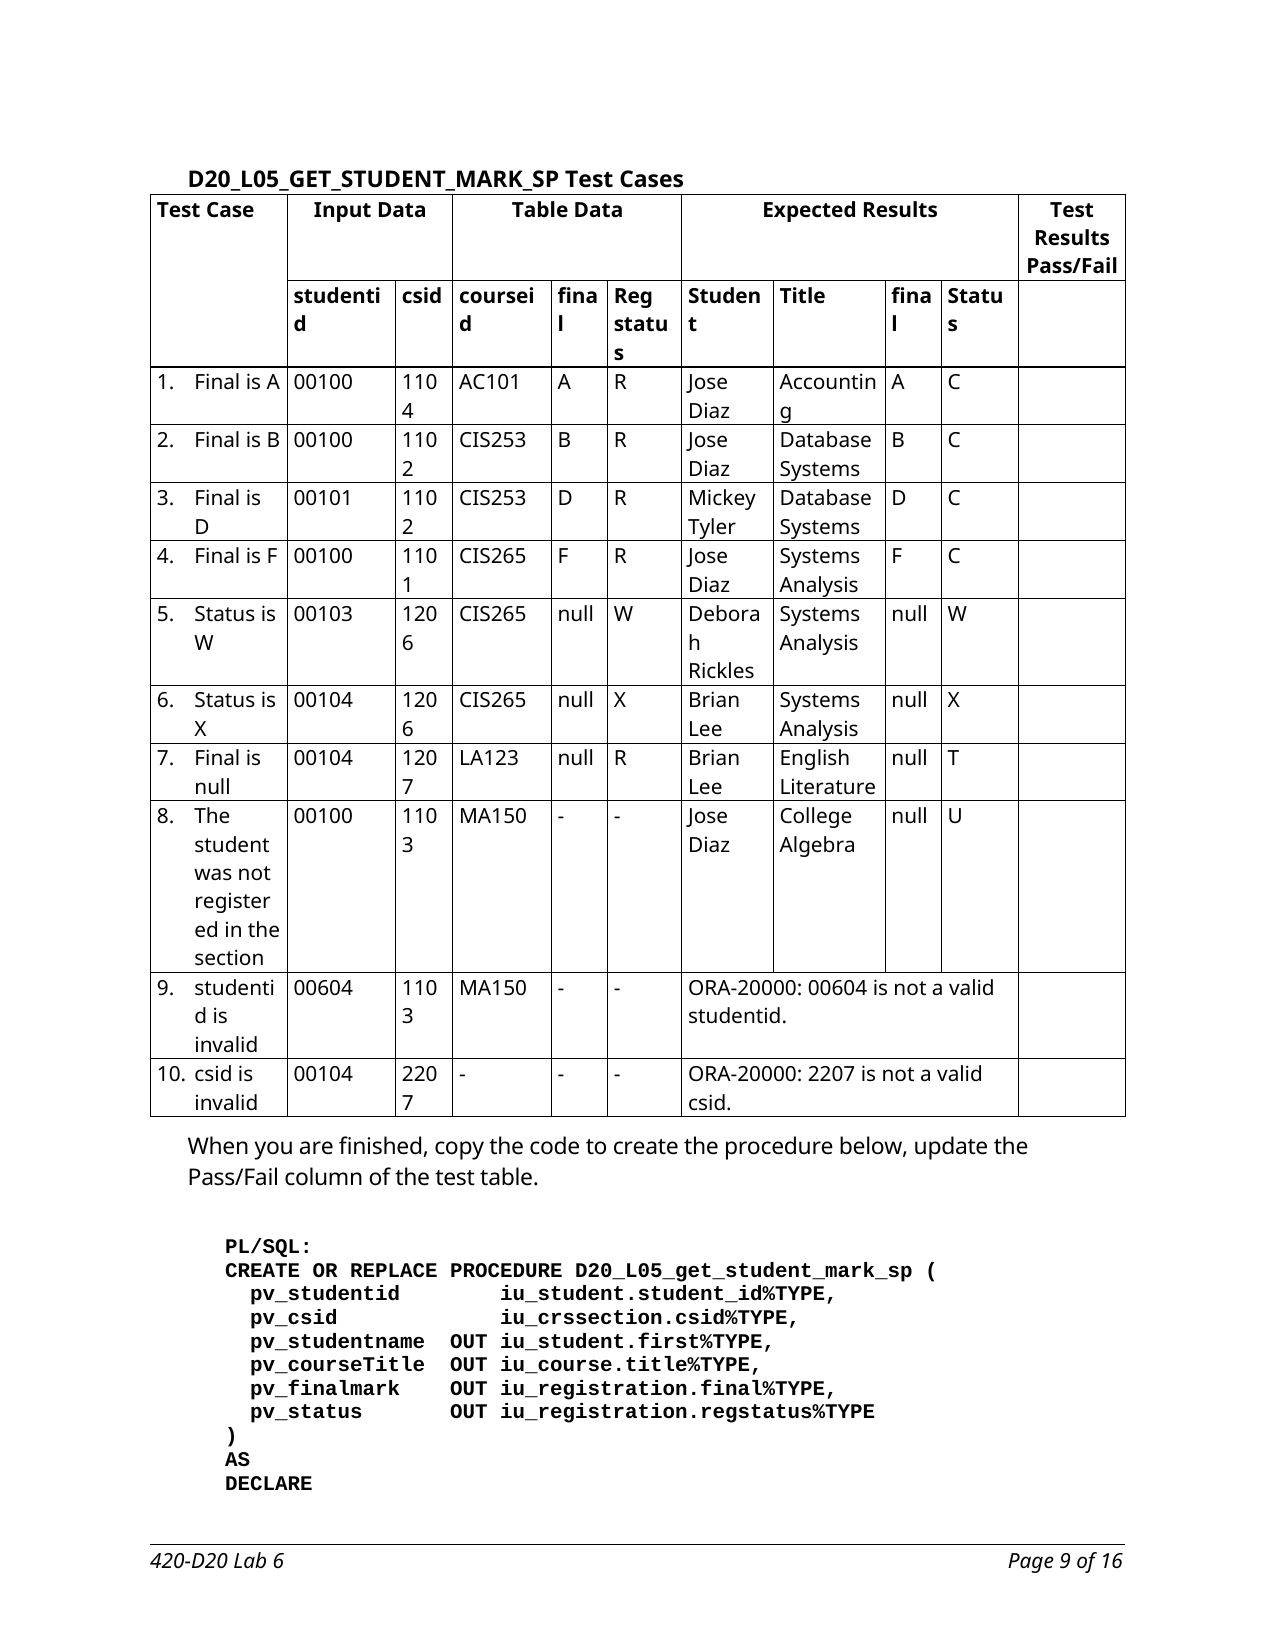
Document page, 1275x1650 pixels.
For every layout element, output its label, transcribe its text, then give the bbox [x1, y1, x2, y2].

text pv_status OUT iu_registration.regstatus%TYPE [225, 1402, 1125, 1425]
table_cell courseid [453, 281, 551, 366]
table_cell Jose Diaz [682, 801, 773, 972]
table_cell X [608, 686, 681, 742]
table_cell - [608, 1059, 681, 1116]
table_cell null [886, 744, 941, 800]
table_cell [1019, 483, 1125, 540]
table_cell Final is D [151, 483, 287, 540]
table_cell 00103 [288, 599, 395, 684]
table_cell B [886, 425, 941, 482]
text PL/SQL: [225, 1236, 1125, 1260]
table_cell R [608, 368, 681, 424]
table_cell 1102 [396, 483, 452, 540]
text ) [225, 1425, 1125, 1449]
table_cell Title [774, 281, 885, 366]
table_cell ORA-20000: 00604 is not a valid studentid. [682, 973, 1018, 1058]
table_cell W [608, 599, 681, 684]
table_cell Brian Lee [682, 744, 773, 800]
table_cell null [552, 744, 607, 800]
table_cell [1019, 599, 1125, 684]
table_cell MA150 [453, 801, 551, 972]
table_cell 00100 [288, 368, 395, 424]
table_header Input Data [288, 195, 452, 280]
table_cell LA123 [453, 744, 551, 800]
table_cell [1019, 801, 1125, 972]
text D20_L05_GET_STUDENT_MARK_SP Test Cases [187, 162, 1125, 194]
table_cell - [608, 801, 681, 972]
table_cell 1102 [396, 425, 452, 482]
table_cell [1019, 281, 1125, 366]
table_cell null [552, 599, 607, 684]
table_cell X [942, 686, 1018, 742]
table_cell Systems Analysis [774, 686, 885, 742]
table_cell MA150 [453, 973, 551, 1058]
table_cell Status is X [151, 686, 287, 742]
text pv_studentname OUT iu_student.first%TYPE, [225, 1331, 1125, 1354]
text pv_studentid iu_student.student_id%TYPE, [225, 1283, 1125, 1307]
table_cell R [608, 425, 681, 482]
table_cell Jose Diaz [682, 541, 773, 598]
table_cell Systems Analysis [774, 599, 885, 684]
table_cell Student [682, 281, 773, 366]
table_cell C [942, 368, 1018, 424]
table_cell CIS253 [453, 483, 551, 540]
table_cell Brian Lee [682, 686, 773, 742]
table_cell null [886, 599, 941, 684]
table_cell csid is invalid [151, 1059, 287, 1116]
table_cell W [942, 599, 1018, 684]
table_cell R [608, 744, 681, 800]
table_cell Database Systems [774, 483, 885, 540]
table_cell A [886, 368, 941, 424]
table_cell 1104 [396, 368, 452, 424]
table_cell Systems Analysis [774, 541, 885, 598]
table_cell final [886, 281, 941, 366]
table_cell - [552, 1059, 607, 1116]
table_cell Jose Diaz [682, 425, 773, 482]
table_cell 00100 [288, 425, 395, 482]
table_cell C [942, 541, 1018, 598]
table_cell 2207 [396, 1059, 452, 1116]
table_cell Final is null [151, 744, 287, 800]
table_cell Deborah Rickles [682, 599, 773, 684]
table_cell studentid [288, 281, 395, 366]
text pv_finalmark OUT iu_registration.final%TYPE, [225, 1378, 1125, 1402]
table_cell The student was not registered in the section [151, 801, 287, 972]
table_cell [1019, 541, 1125, 598]
table_cell Status [942, 281, 1018, 366]
table_cell 00100 [288, 801, 395, 972]
table_cell [1019, 368, 1125, 424]
table_cell D [552, 483, 607, 540]
table_cell 00604 [288, 973, 395, 1058]
table_cell [1019, 744, 1125, 800]
table_cell Final is B [151, 425, 287, 482]
table_cell [1019, 1059, 1125, 1116]
table_cell Final is A [151, 368, 287, 424]
text DECLARE [225, 1472, 1125, 1496]
table_cell - [608, 973, 681, 1058]
table_cell CIS265 [453, 541, 551, 598]
table_cell final [552, 281, 607, 366]
table_cell U [942, 801, 1018, 972]
table_cell AC101 [453, 368, 551, 424]
table_cell CIS265 [453, 599, 551, 684]
table_cell null [552, 686, 607, 742]
table_cell CIS265 [453, 686, 551, 742]
table_cell College Algebra [774, 801, 885, 972]
table_cell null [886, 686, 941, 742]
table_cell F [886, 541, 941, 598]
table_cell Jose Diaz [682, 368, 773, 424]
table_header Expected Results [682, 195, 1018, 280]
table_cell [1019, 973, 1125, 1058]
table_cell B [552, 425, 607, 482]
table_cell D [886, 483, 941, 540]
table_cell Status is W [151, 599, 287, 684]
table_cell 00104 [288, 744, 395, 800]
table_cell CIS253 [453, 425, 551, 482]
table_cell Database Systems [774, 425, 885, 482]
table_cell C [942, 425, 1018, 482]
table_cell A [552, 368, 607, 424]
table_cell - [552, 973, 607, 1058]
table_cell English Literature [774, 744, 885, 800]
table_cell studentid is invalid [151, 973, 287, 1058]
table_cell 00100 [288, 541, 395, 598]
table_cell csid [396, 281, 452, 366]
table_cell - [552, 801, 607, 972]
table_cell R [608, 541, 681, 598]
table_cell 1206 [396, 599, 452, 684]
table_cell 00101 [288, 483, 395, 540]
table_cell 1103 [396, 973, 452, 1058]
table_cell 00104 [288, 686, 395, 742]
text CREATE OR REPLACE PROCEDURE D20_L05_get_student_mark_sp ( [225, 1260, 1125, 1283]
table_cell null [886, 801, 941, 972]
table_cell Mickey Tyler [682, 483, 773, 540]
subtitle When you are finished, copy the code to create the procedure below, update the Pass/Fail column of the test table. [187, 1130, 1125, 1192]
table_cell [1019, 425, 1125, 482]
table_cell 1101 [396, 541, 452, 598]
table_cell C [942, 483, 1018, 540]
table_cell - [453, 1059, 551, 1116]
text pv_courseTitle OUT iu_course.title%TYPE, [225, 1354, 1125, 1378]
table_cell ORA-20000: 2207 is not a valid csid. [682, 1059, 1018, 1116]
text pv_csid iu_crssection.csid%TYPE, [225, 1307, 1125, 1331]
table_cell Accounting [774, 368, 885, 424]
table_header Test Case [151, 195, 287, 366]
text AS [225, 1449, 1125, 1472]
table_header Test Results Pass/Fail [1019, 195, 1125, 280]
table_cell Reg status [608, 281, 681, 366]
table_cell T [942, 744, 1018, 800]
table_cell 00104 [288, 1059, 395, 1116]
table_cell F [552, 541, 607, 598]
table_cell 1206 [396, 686, 452, 742]
table_cell 1207 [396, 744, 452, 800]
table_cell Final is F [151, 541, 287, 598]
table_header Table Data [453, 195, 681, 280]
table_cell [1019, 686, 1125, 742]
table_cell 1103 [396, 801, 452, 972]
table_cell R [608, 483, 681, 540]
